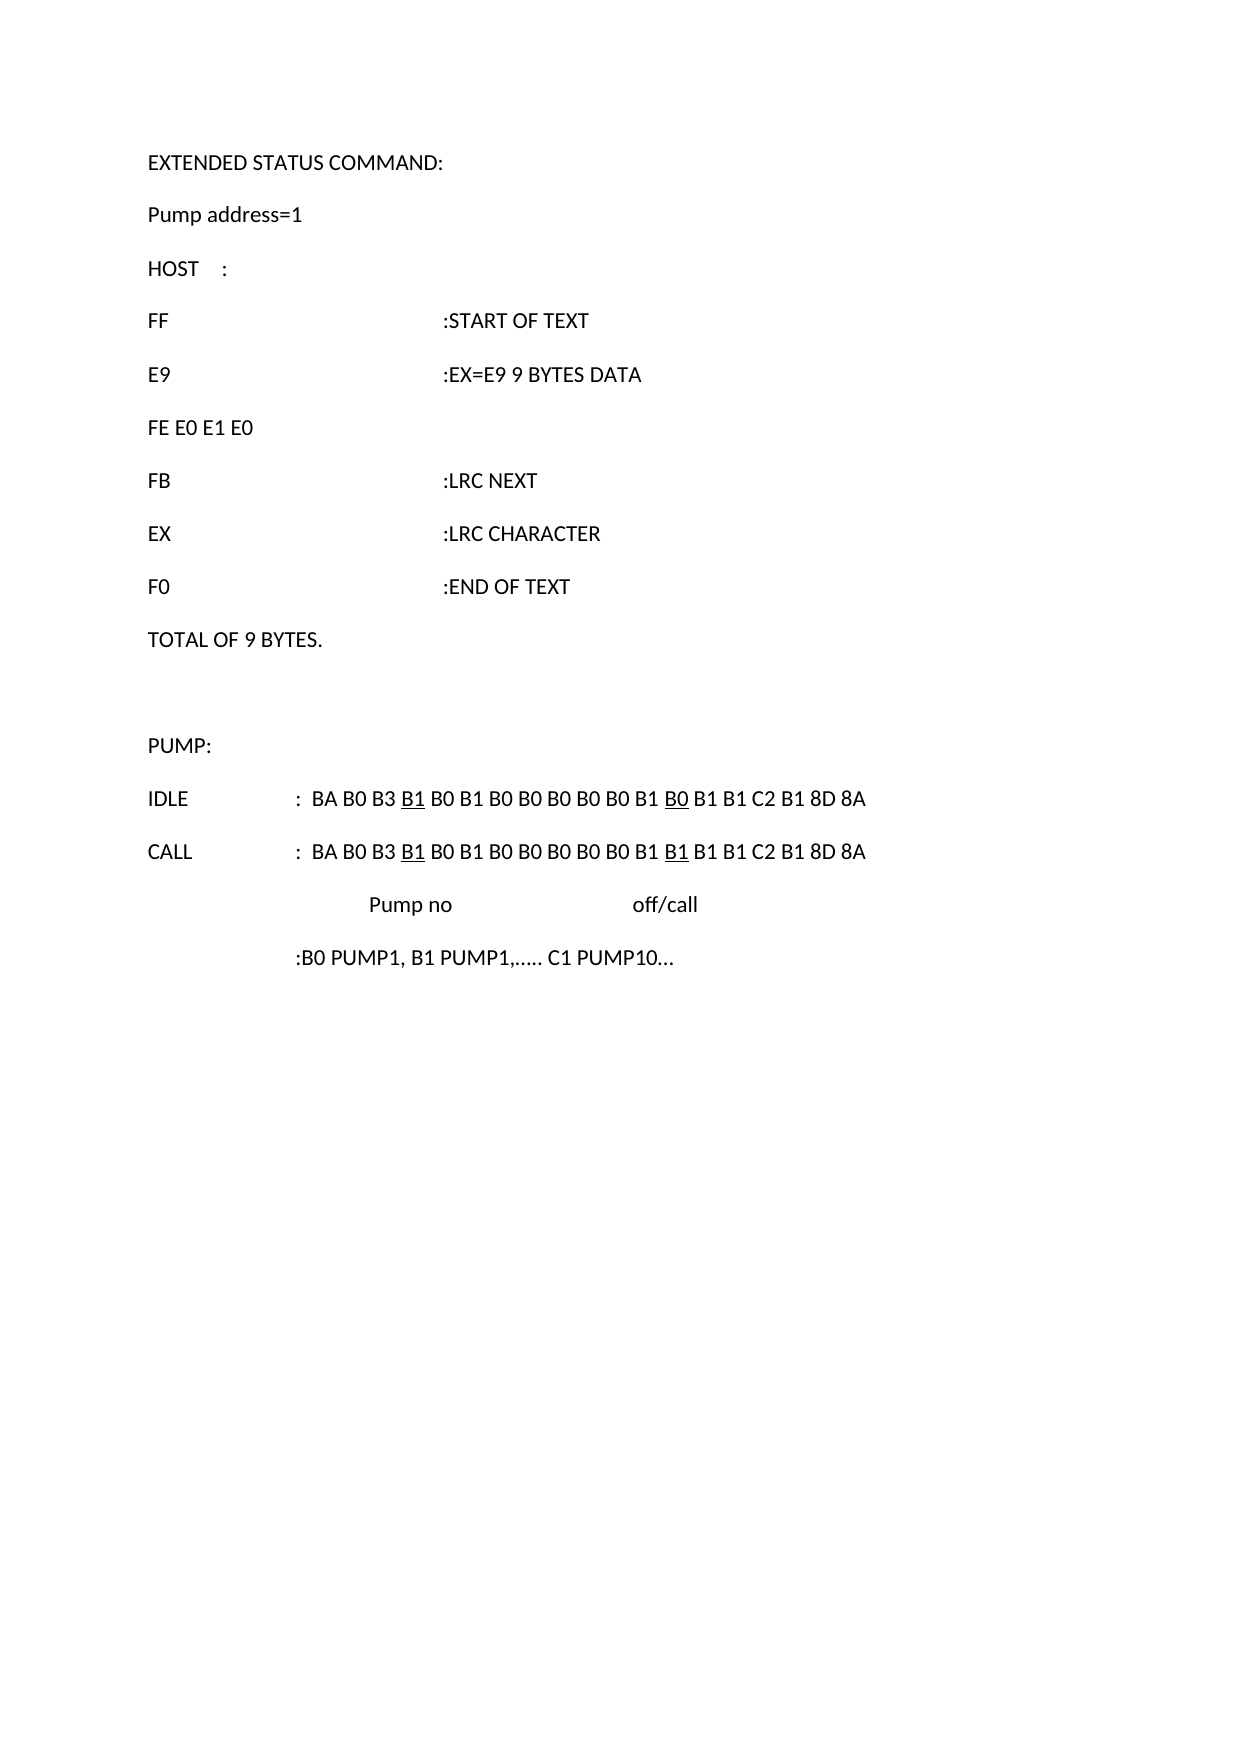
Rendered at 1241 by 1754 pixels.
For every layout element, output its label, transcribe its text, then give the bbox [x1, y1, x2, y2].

text :B0 PUMP1, B1 PUMP1,….. C1 PUMP10… [148, 943, 1093, 971]
text CALL : BA B0 B3 B1 B0 B1 B0 B0 B0 B0 B0 B1 B1 B1 B1 C2 B1 8D 8A [148, 837, 1093, 865]
text FB :LRC NEXT [148, 466, 1093, 494]
text F0 :END OF TEXT [148, 572, 1093, 600]
text FF :START OF TEXT [148, 307, 1093, 335]
text E9 :EX=E9 9 BYTES DATA [148, 360, 1093, 388]
text FE E0 E1 E0 [148, 413, 1093, 441]
text Pump address=1 [148, 201, 1093, 229]
text TOTAL OF 9 BYTES. [148, 625, 1093, 653]
text EX :LRC CHARACTER [148, 519, 1093, 547]
text PUMP: [148, 731, 1093, 759]
text EXTENDED STATUS COMMAND: [148, 148, 1093, 176]
text HOST : [148, 254, 1093, 282]
text IDLE : BA B0 B3 B1 B0 B1 B0 B0 B0 B0 B0 B1 B0 B1 B1 C2 B1 8D 8A [148, 784, 1093, 812]
text Pump no off/call [148, 890, 1093, 918]
